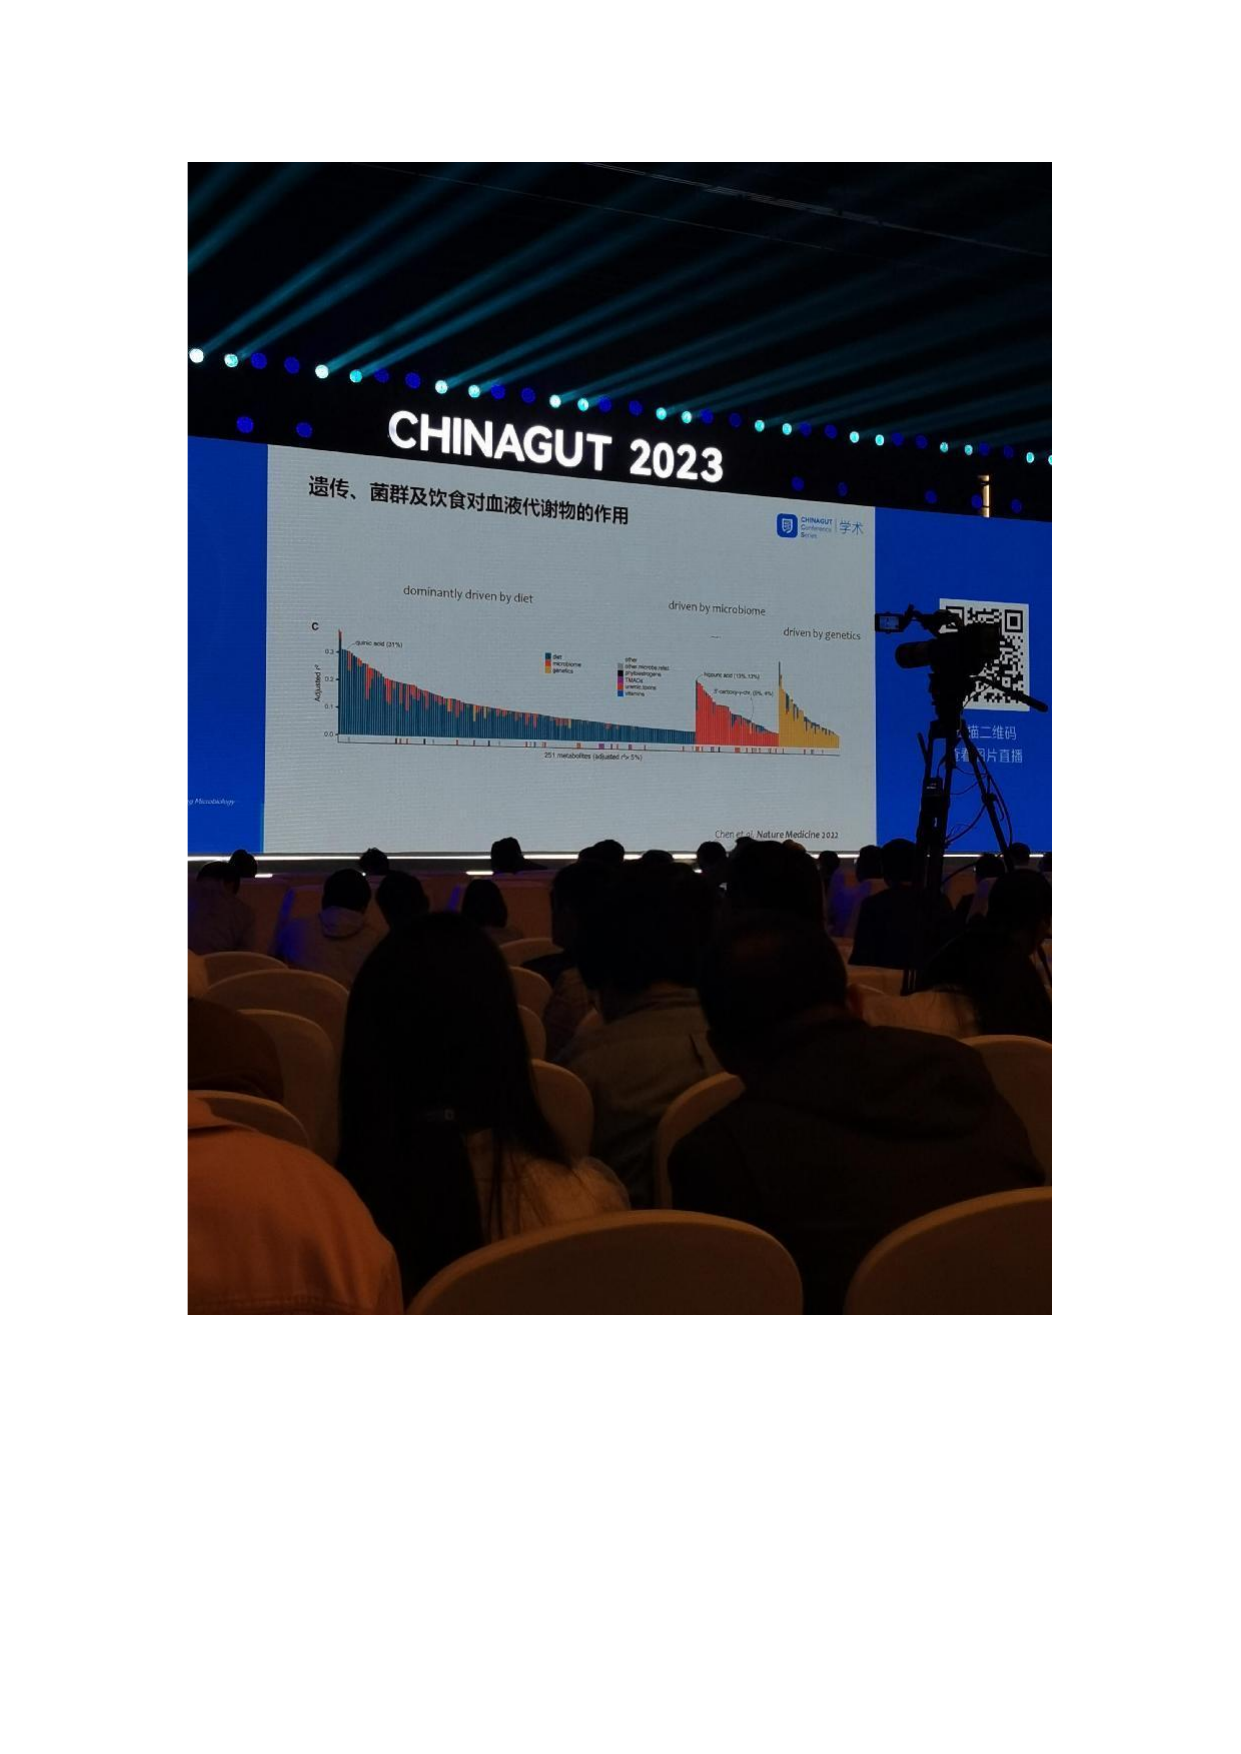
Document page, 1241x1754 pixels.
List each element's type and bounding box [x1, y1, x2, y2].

picture [187, 162, 1052, 1315]
